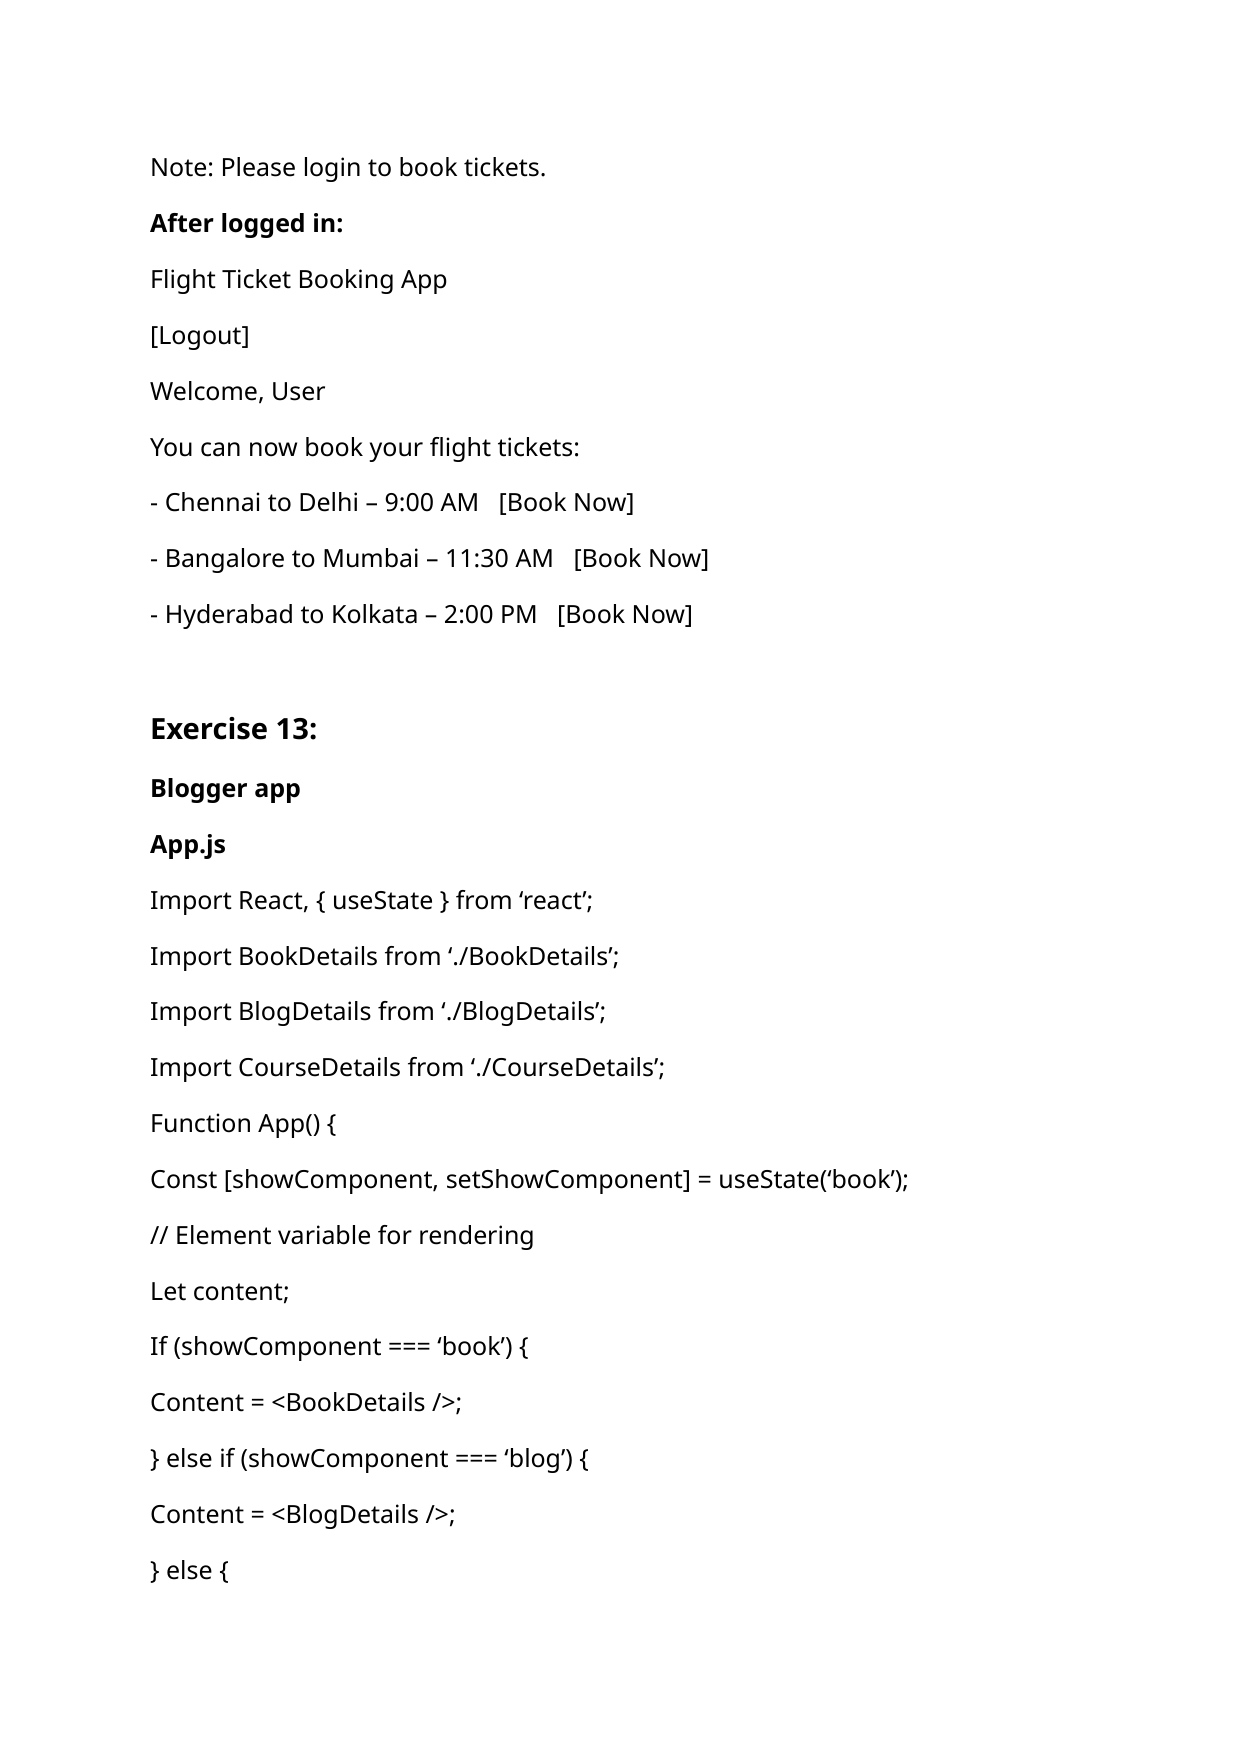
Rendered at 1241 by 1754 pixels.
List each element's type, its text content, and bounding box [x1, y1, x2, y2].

text Content = <BookDetails />; [150, 1385, 1090, 1419]
text Import CourseDetails from ‘./CourseDetails’; [150, 1050, 1090, 1084]
text - Chennai to Delhi – 9:00 AM [Book Now] [150, 485, 1090, 519]
text Let content; [150, 1273, 1090, 1307]
text Blogger app [150, 771, 1090, 805]
text Import React, { useState } from ‘react’; [150, 882, 1090, 916]
text Import BookDetails from ‘./BookDetails’; [150, 938, 1090, 972]
text Function App() { [150, 1106, 1090, 1140]
text Welcome, User [150, 373, 1090, 407]
text After logged in: [150, 206, 1090, 240]
text Const [showComponent, setShowComponent] = useState(‘book’); [150, 1161, 1090, 1196]
text - Hyderabad to Kolkata – 2:00 PM [Book Now] [150, 597, 1090, 631]
text App.js [150, 826, 1090, 861]
text Content = <BlogDetails />; [150, 1496, 1090, 1531]
text } else { [150, 1552, 1090, 1586]
text - Bangalore to Mumbai – 11:30 AM [Book Now] [150, 541, 1090, 575]
text Note: Please login to book tickets. [150, 150, 1090, 184]
text Import BlogDetails from ‘./BlogDetails’; [150, 994, 1090, 1028]
text } else if (showComponent === ‘blog’) { [150, 1441, 1090, 1475]
text // Element variable for rendering [150, 1217, 1090, 1251]
text You can now book your flight tickets: [150, 429, 1090, 463]
text [Logout] [150, 317, 1090, 352]
text Flight Ticket Booking App [150, 262, 1090, 296]
text If (showComponent === ‘book’) { [150, 1329, 1090, 1363]
text Exercise 13: [150, 708, 1090, 748]
